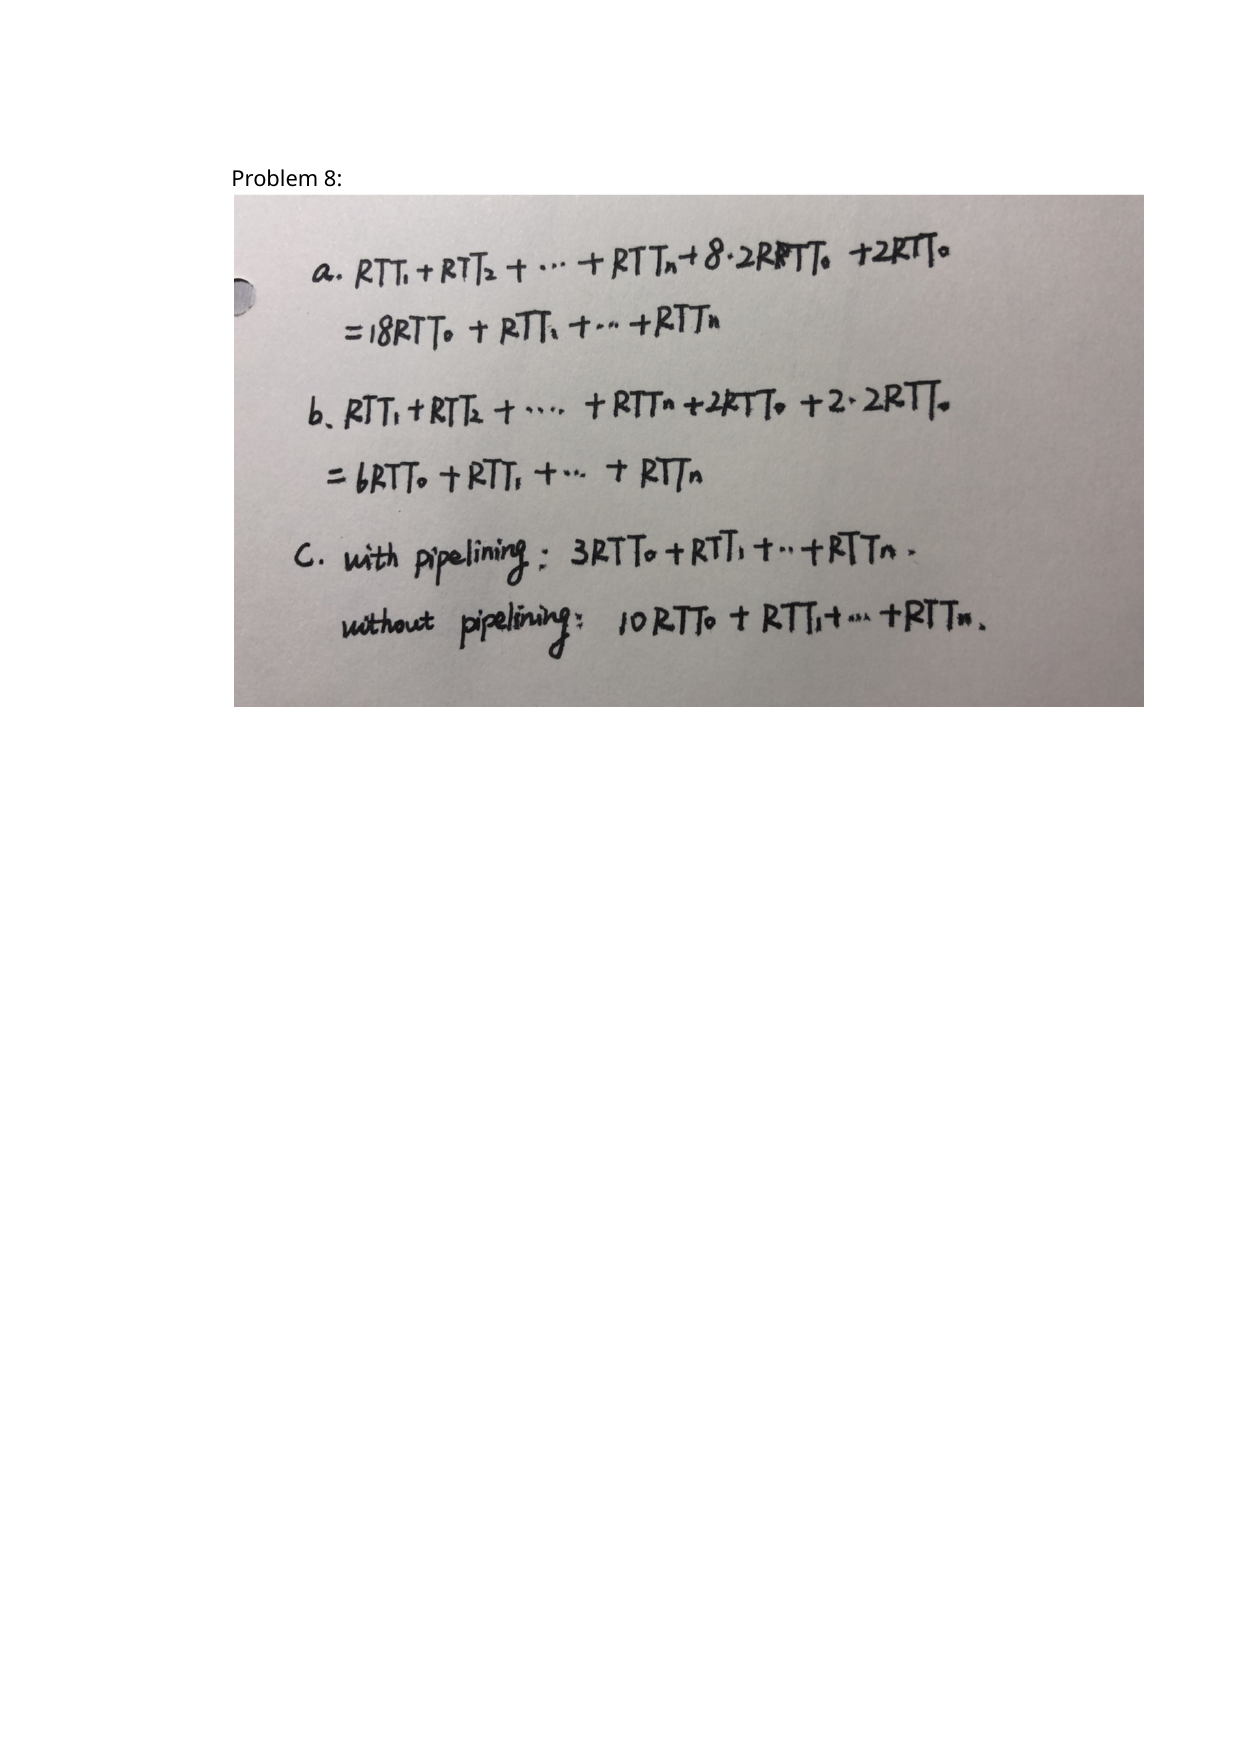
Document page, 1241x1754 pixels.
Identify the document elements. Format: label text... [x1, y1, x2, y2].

text Problem 8: [187, 162, 1053, 194]
picture [235, 195, 1143, 707]
